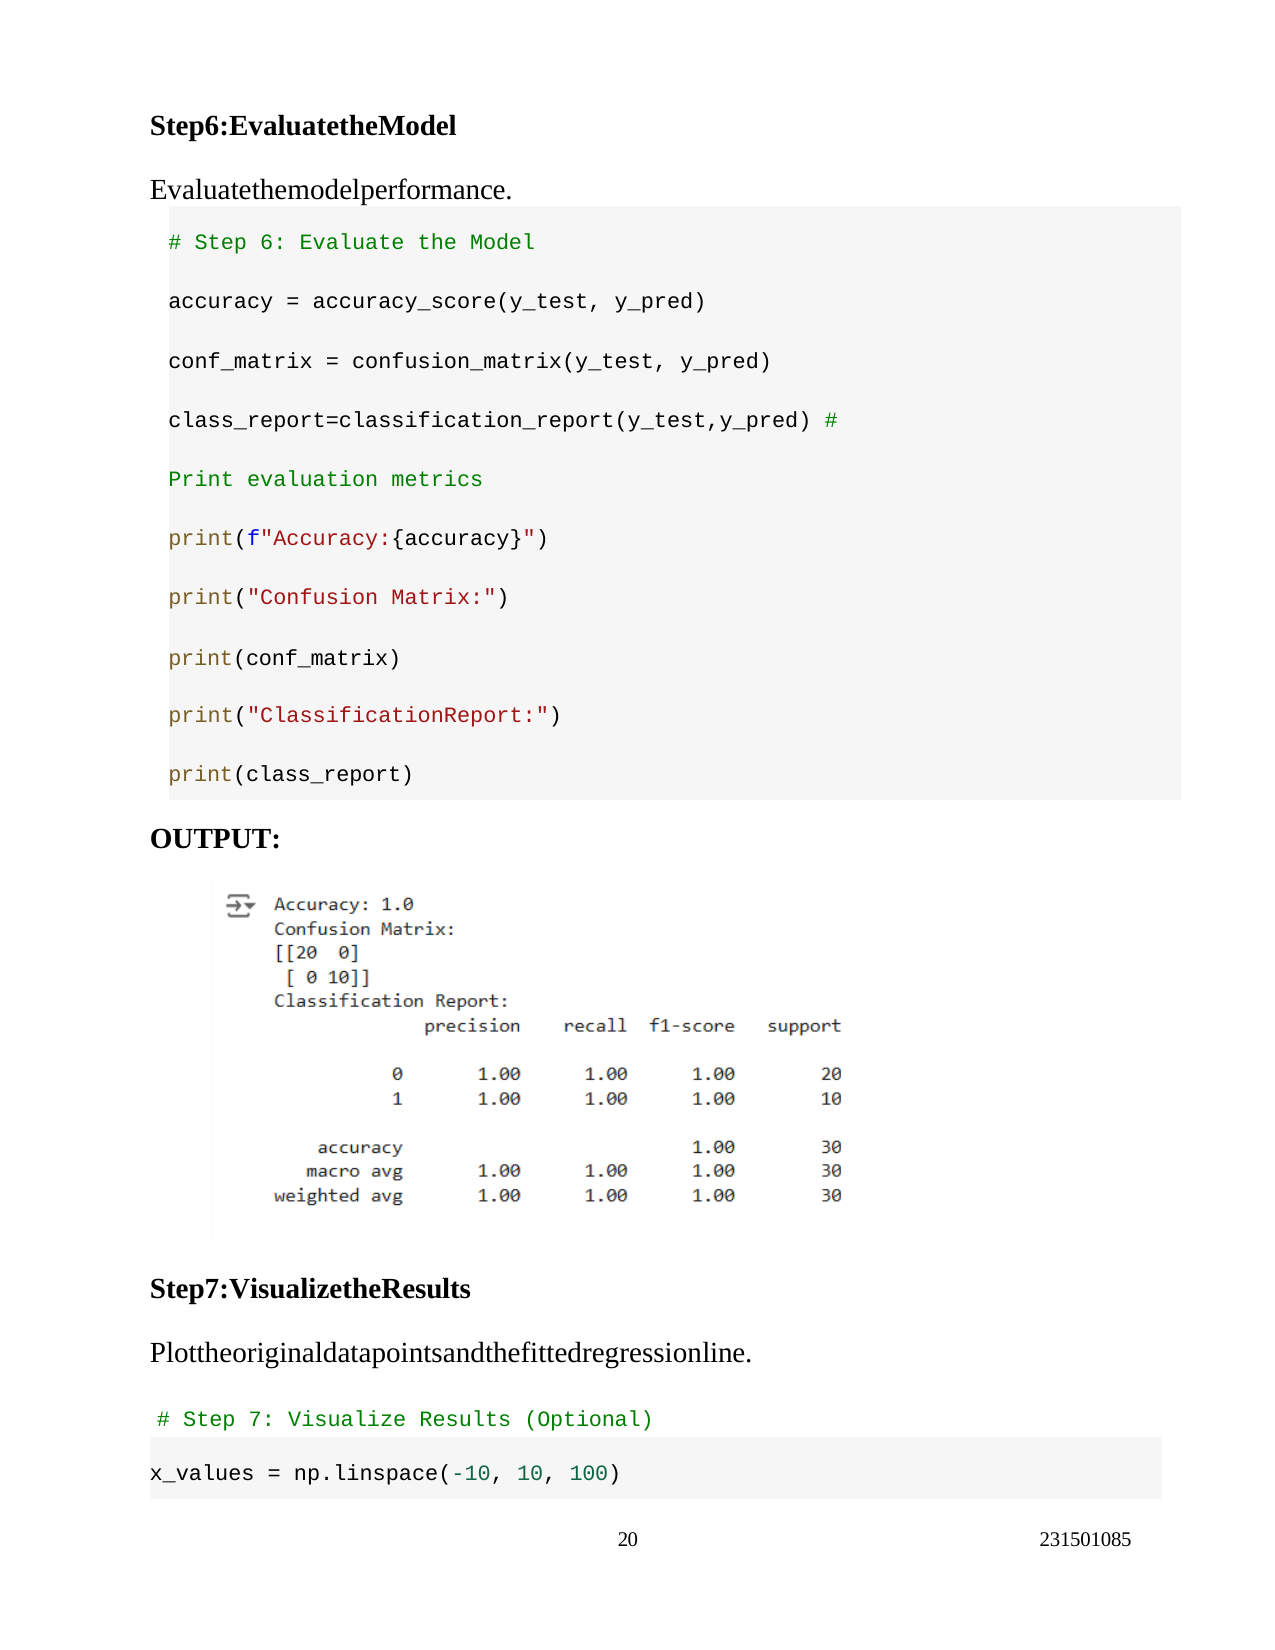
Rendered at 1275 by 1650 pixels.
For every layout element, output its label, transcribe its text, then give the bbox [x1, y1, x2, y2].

subtitle OUTPUT: [149, 821, 1208, 855]
text Step7:VisualizetheResults [149, 913, 1208, 1305]
text # Step 7: Visualize Results (Optional) [157, 1409, 1208, 1433]
text Plottheoriginaldatapointsandthefittedregressionline. [149, 1336, 1208, 1369]
picture [211, 883, 842, 913]
text Step6:EvaluatetheModel [149, 108, 1208, 142]
text Evaluatethemodelperformance. [149, 172, 1208, 206]
